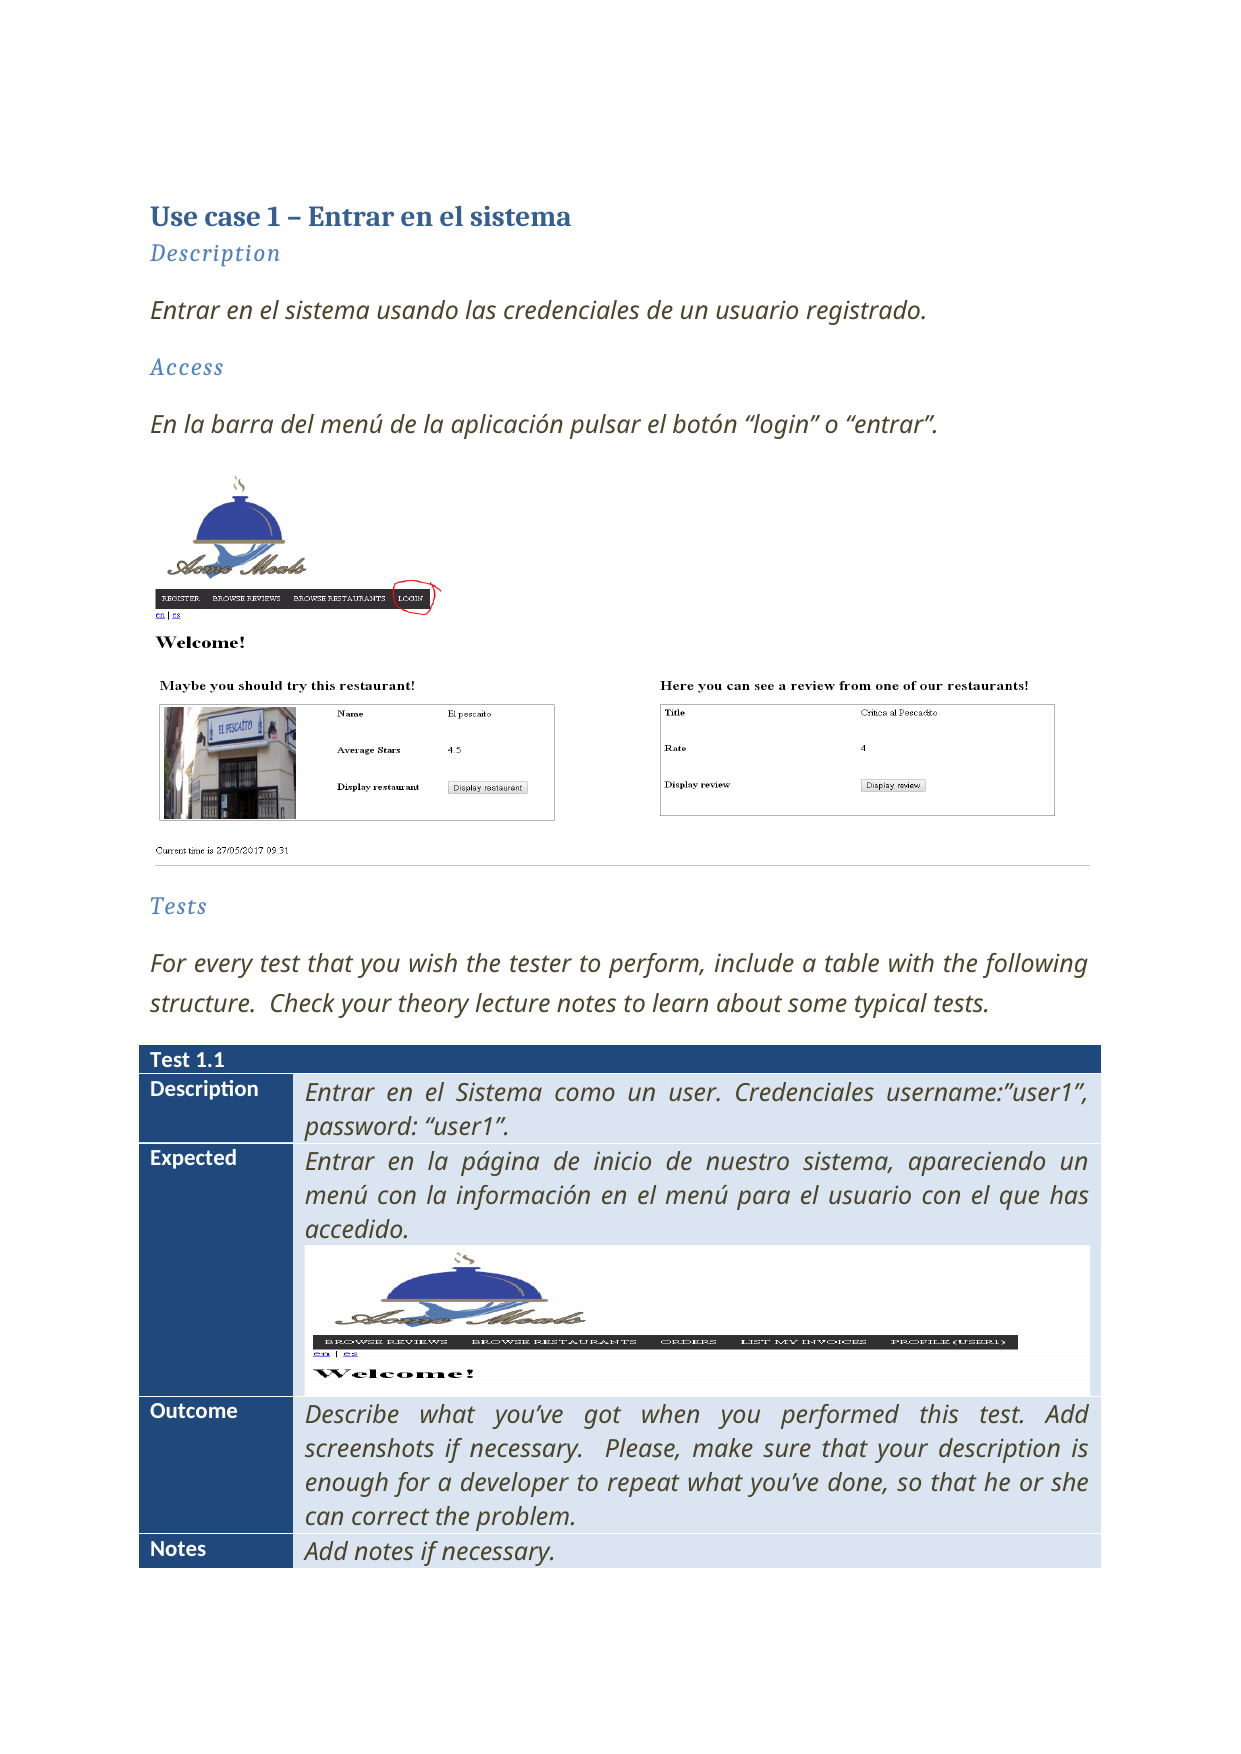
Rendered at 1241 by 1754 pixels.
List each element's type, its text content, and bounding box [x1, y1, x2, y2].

subtitle Access [150, 352, 1090, 381]
picture [304, 1245, 1091, 1396]
subtitle Use case 1 – Entrar en el sistema [150, 200, 1090, 233]
table_cell Notes [139, 1534, 293, 1568]
table_cell Add notes if necessary. [293, 1534, 1101, 1568]
text En la barra del menú de la aplicación pulsar el botón “login” o “entrar”. [150, 406, 1090, 440]
table_cell Outcome [139, 1397, 293, 1533]
text Entrar en el sistema usando las credenciales de un usuario registrado. [150, 292, 1090, 326]
table_cell Describe what you’ve got when you performed this test. Add screenshots if necessary. Please, make sure that your description is enough for a developer to repeat what you’ve done, so that he or she can correct the problem. [293, 1397, 1101, 1533]
text For every test that you wish the tester to perform, include a table with the following structure. Check your theory lecture notes to learn about some typical tests. [150, 946, 1090, 1019]
subtitle Description [150, 238, 1090, 267]
table_cell Expected [139, 1144, 293, 1396]
table_cell Entrar en la página de inicio de nuestro sistema, apareciendo un menú con la información en el menú para el usuario con el que has accedido. [293, 1144, 1101, 1396]
subtitle Tests [150, 892, 1090, 921]
picture [150, 466, 1091, 867]
table_cell Entrar en el Sistema como un user. Credenciales username:”user1”, password: “user1”. [293, 1074, 1101, 1142]
table_header Test 1.1 [139, 1045, 1101, 1073]
table_cell Description [139, 1074, 293, 1142]
